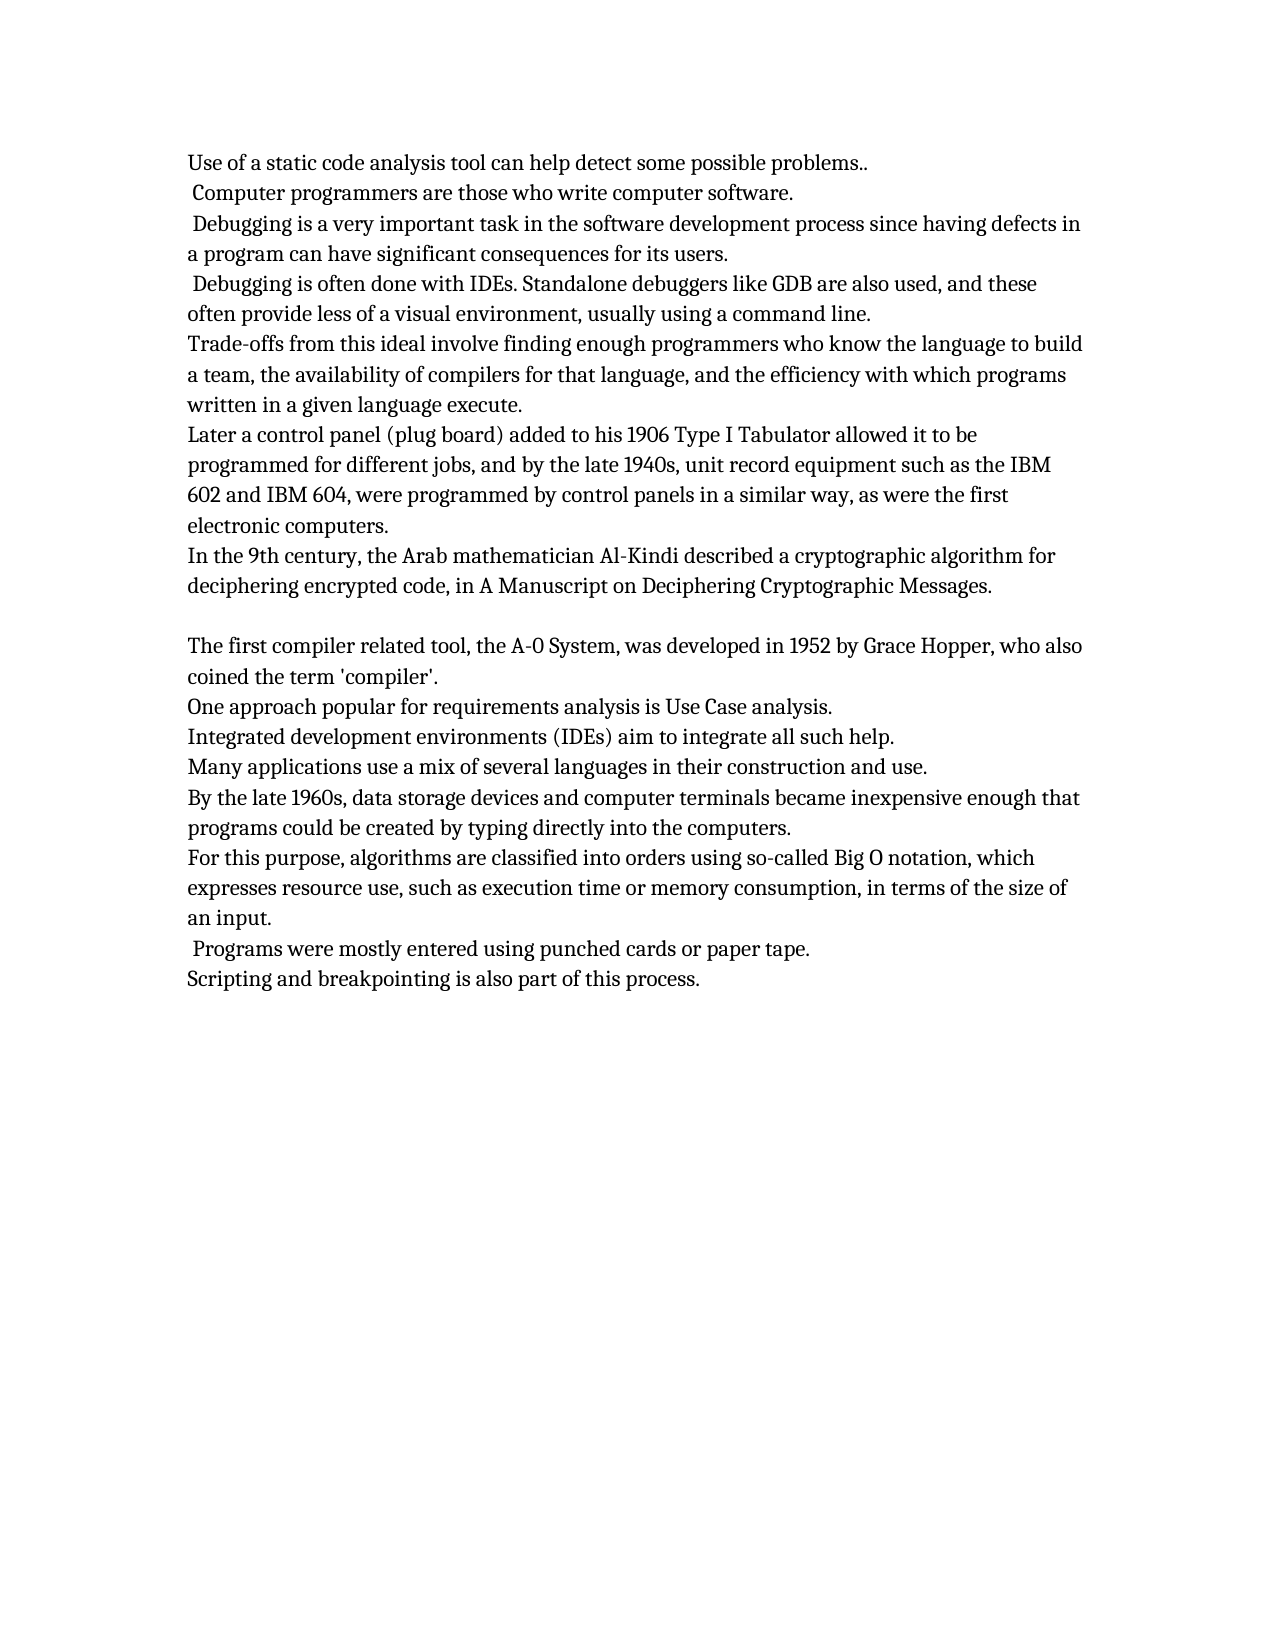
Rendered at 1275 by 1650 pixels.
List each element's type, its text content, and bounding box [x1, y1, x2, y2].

text Use of a static code analysis tool can help detect some possible problems.. Computer programmers are those who write computer software. Debugging is a very important task in the software development process since having defects in a program can have significant consequences for its users. Debugging is often done with IDEs. Standalone debuggers like GDB are also used, and these often provide less of a visual environment, usually using a command line. Trade-offs from this ideal involve finding enough programmers who know the language to build a team, the availability of compilers for that language, and the efficiency with which programs written in a given language execute. Later a control panel (plug board) added to his 1906 Type I Tabulator allowed it to be programmed for different jobs, and by the late 1940s, unit record equipment such as the IBM 602 and IBM 604, were programmed by control panels in a similar way, as were the first electronic computers. In the 9th century, the Arab mathematician Al-Kindi described a cryptographic algorithm for deciphering encrypted code, in A Manuscript on Deciphering Cryptographic Messages. The first compiler related tool, the A-0 System, was developed in 1952 by Grace Hopper, who also coined the term 'compiler'. One approach popular for requirements analysis is Use Case analysis. Integrated development environments (IDEs) aim to integrate all such help. Many applications use a mix of several languages in their construction and use. By the late 1960s, data storage devices and computer terminals became inexpensive enough that programs could be created by typing directly into the computers. For this purpose, algorithms are classified into orders using so-called Big O notation, which expresses resource use, such as execution time or memory consumption, in terms of the size of an input. Programs were mostly entered using punched cards or paper tape. Scripting and breakpointing is also part of this process. [187, 150, 1087, 992]
